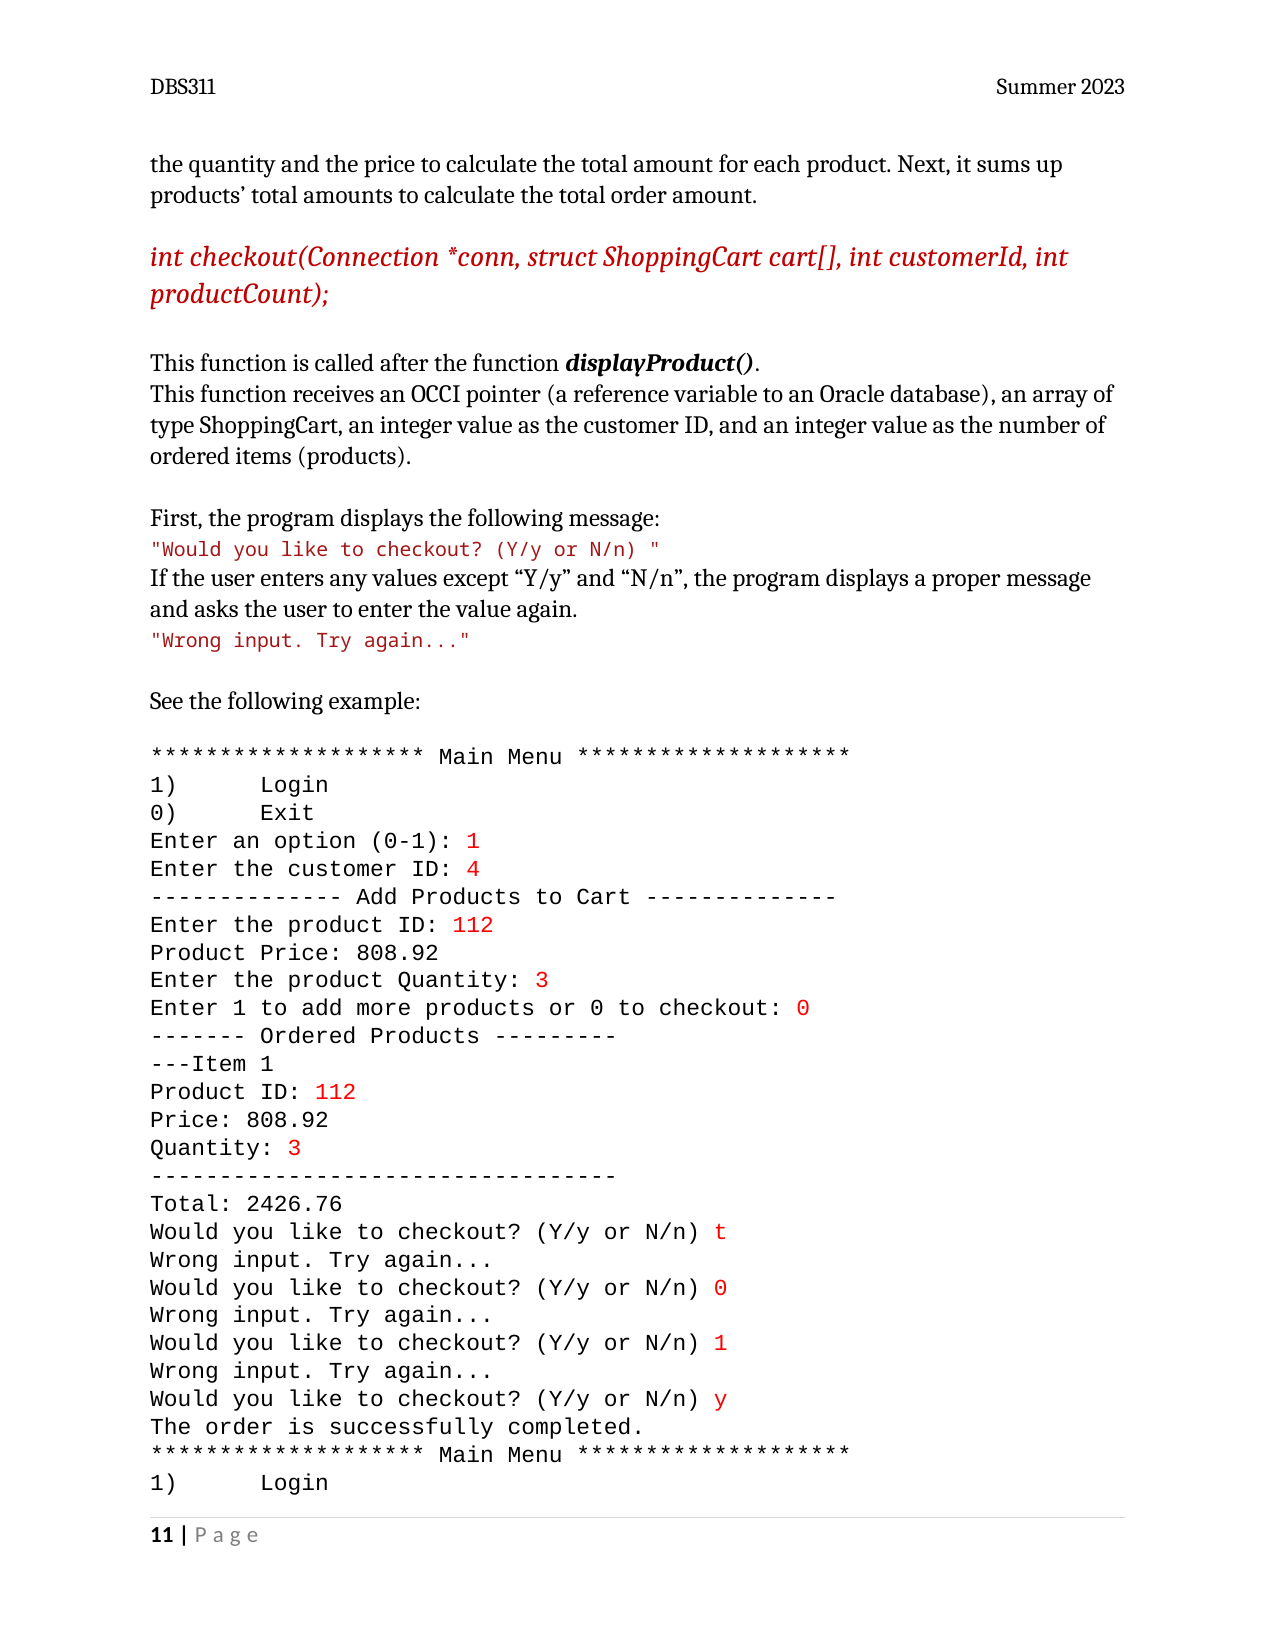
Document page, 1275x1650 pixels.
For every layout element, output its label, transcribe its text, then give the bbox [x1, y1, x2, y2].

list Product Price: 808.92 [150, 941, 1125, 967]
list "Wrong input. Try again..." [150, 626, 1125, 653]
list int checkout(Connection *conn, struct ShoppingCart cart[], int customerId, int productCount); [150, 241, 1125, 310]
list Wrong input. Try again... [150, 1248, 1125, 1274]
list Would you like to checkout? (Y/y or N/n) t [150, 1220, 1125, 1246]
list Wrong input. Try again... [150, 1304, 1125, 1330]
list 0) Exit [150, 801, 1125, 827]
list 1) Login [150, 773, 1125, 799]
list Enter an option (0-1): 1 [150, 829, 1125, 855]
list This function is called after the function displayProduct(). [150, 349, 1125, 378]
list Quantity: 3 [150, 1136, 1125, 1162]
list Enter 1 to add more products or 0 to checkout: 0 [150, 997, 1125, 1023]
list Total: 2426.76 [150, 1192, 1125, 1218]
list Price: 808.92 [150, 1108, 1125, 1134]
list Product ID: 112 [150, 1081, 1125, 1106]
list -------------- Add Products to Cart -------------- [150, 885, 1125, 911]
list First, the program displays the following message: [150, 504, 1125, 533]
list Wrong input. Try again... [150, 1360, 1125, 1386]
list Enter the customer ID: 4 [150, 857, 1125, 883]
list See the following example: [150, 687, 1125, 715]
list "Would you like to checkout? (Y/y or N/n) " [150, 535, 1125, 562]
list This function receives an OCCI pointer (a reference variable to an Oracle database), an array of type ShoppingCart, an integer value as the customer ID, and an integer value as the number of ordered items (products). [150, 380, 1125, 471]
list ******************** Main Menu ******************** [150, 746, 1125, 771]
list Would you like to checkout? (Y/y or N/n) 1 [150, 1332, 1125, 1358]
list 1) Login [150, 1471, 1125, 1497]
list ------- Ordered Products --------- [150, 1025, 1125, 1051]
list If the user enters any values except “Y/y” and “N/n”, the program displays a proper message and asks the user to enter the value again. [150, 564, 1125, 624]
list Would you like to checkout? (Y/y or N/n) y [150, 1388, 1125, 1413]
list Enter the product Quantity: 3 [150, 969, 1125, 995]
list ******************** Main Menu ******************** [150, 1443, 1125, 1469]
list Enter the product ID: 112 [150, 913, 1125, 939]
list ---------------------------------- [150, 1164, 1125, 1190]
list Would you like to checkout? (Y/y or N/n) 0 [150, 1276, 1125, 1302]
list The order is successfully completed. [150, 1416, 1125, 1441]
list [150, 150, 1125, 210]
list ---Item 1 [150, 1053, 1125, 1078]
